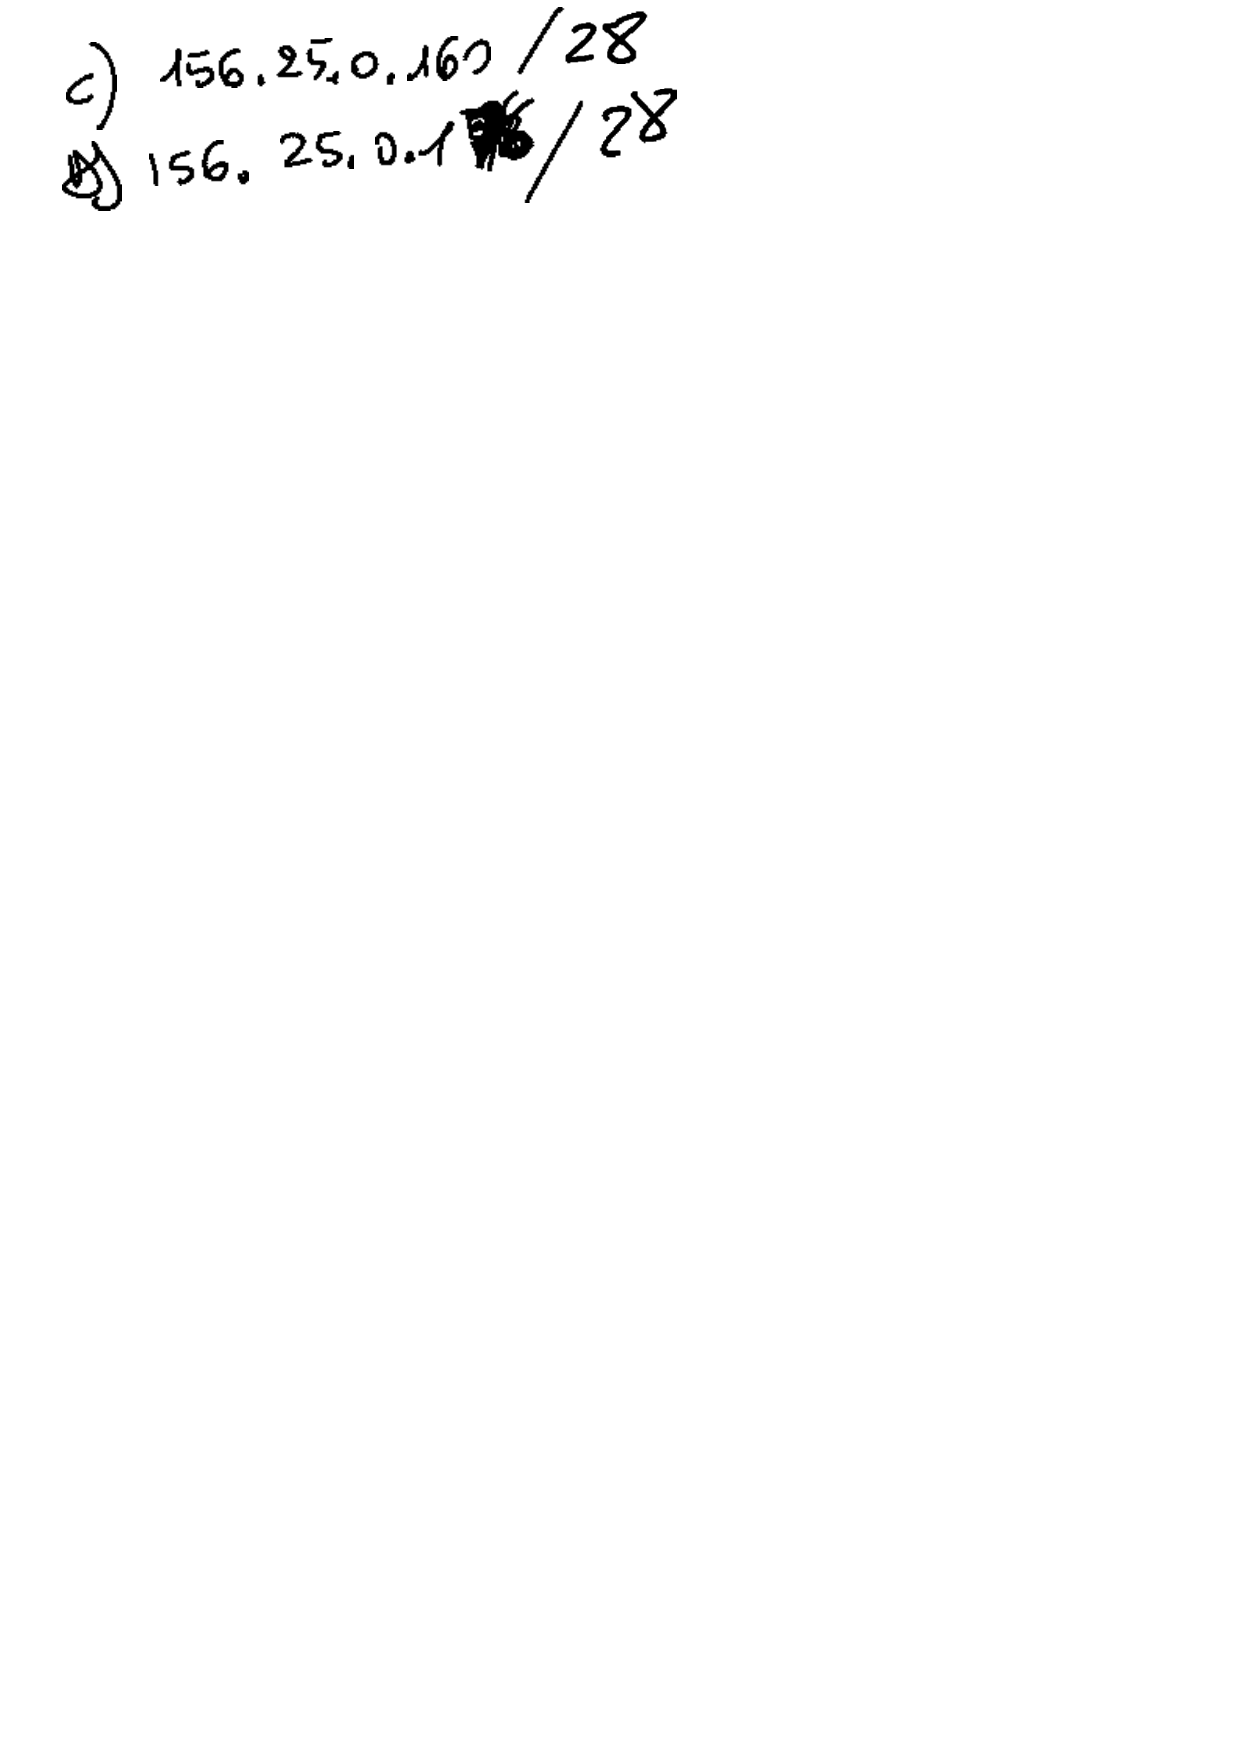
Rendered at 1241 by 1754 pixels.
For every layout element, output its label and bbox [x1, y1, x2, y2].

picture [62, 141, 122, 211]
picture [149, 140, 249, 186]
picture [160, 7, 677, 203]
picture [280, 131, 354, 169]
picture [66, 42, 117, 130]
